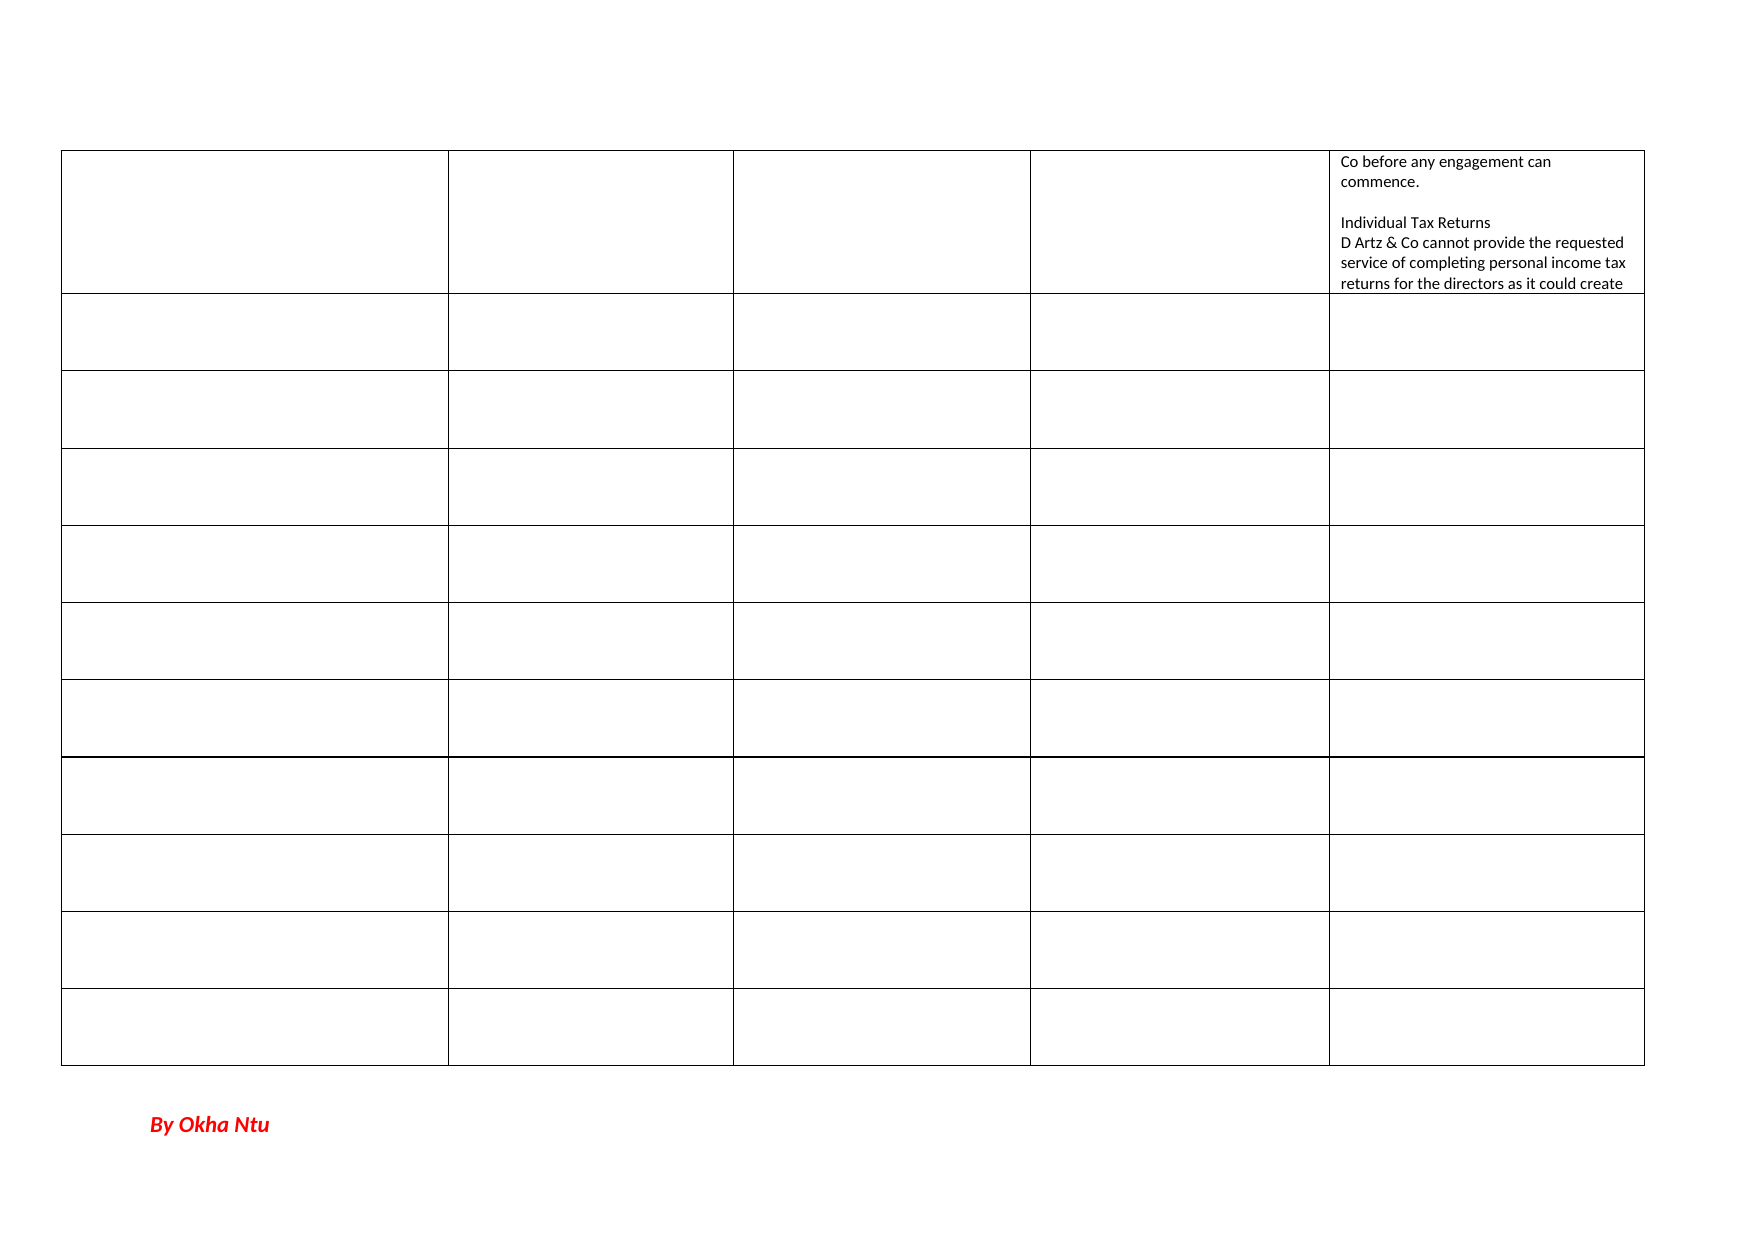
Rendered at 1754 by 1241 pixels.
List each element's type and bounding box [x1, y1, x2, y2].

table_cell [449, 835, 733, 911]
table_cell [62, 371, 448, 448]
table_cell [449, 989, 733, 1065]
table_cell [1031, 989, 1329, 1065]
table_cell [62, 835, 448, 911]
table_cell [1031, 835, 1329, 911]
table_cell [1330, 835, 1644, 911]
table_cell [1330, 989, 1644, 1065]
table_cell [734, 835, 1030, 911]
table_cell [62, 603, 448, 679]
table_cell [1330, 758, 1644, 833]
table_cell [1330, 680, 1644, 756]
table_cell [734, 151, 1030, 293]
table_cell [449, 151, 733, 293]
table_cell [62, 989, 448, 1065]
table_cell [449, 758, 733, 833]
table_cell [734, 989, 1030, 1065]
table_cell [1031, 294, 1329, 370]
table_cell [62, 294, 448, 370]
table_cell [734, 526, 1030, 602]
table_cell [1330, 371, 1644, 448]
table_cell [1031, 603, 1329, 679]
table_cell [449, 294, 733, 370]
table_cell [1330, 603, 1644, 679]
table_cell [734, 912, 1030, 988]
table_cell [1330, 912, 1644, 988]
table_cell [449, 371, 733, 448]
table_cell [734, 680, 1030, 756]
table_cell [449, 680, 733, 756]
table_cell [734, 371, 1030, 448]
table_cell [1031, 151, 1329, 293]
table_cell [1031, 371, 1329, 448]
table_cell [1330, 294, 1644, 370]
table_cell [734, 603, 1030, 679]
table_cell [1330, 151, 1644, 293]
table_cell [62, 449, 448, 525]
table_cell [1031, 680, 1329, 756]
table_cell [734, 449, 1030, 525]
table_cell [1031, 449, 1329, 525]
table_cell [1031, 912, 1329, 988]
table_cell [62, 912, 448, 988]
table_cell [449, 912, 733, 988]
table_cell [1031, 526, 1329, 602]
table_cell [734, 758, 1030, 833]
table_cell [449, 603, 733, 679]
table_cell [62, 758, 448, 833]
table_cell [1031, 758, 1329, 833]
table_cell [449, 526, 733, 602]
table_cell [1330, 526, 1644, 602]
table_cell [1330, 449, 1644, 525]
table_cell [62, 151, 448, 293]
table_cell [62, 680, 448, 756]
table_cell [62, 526, 448, 602]
table_cell [449, 449, 733, 525]
table_cell [734, 294, 1030, 370]
